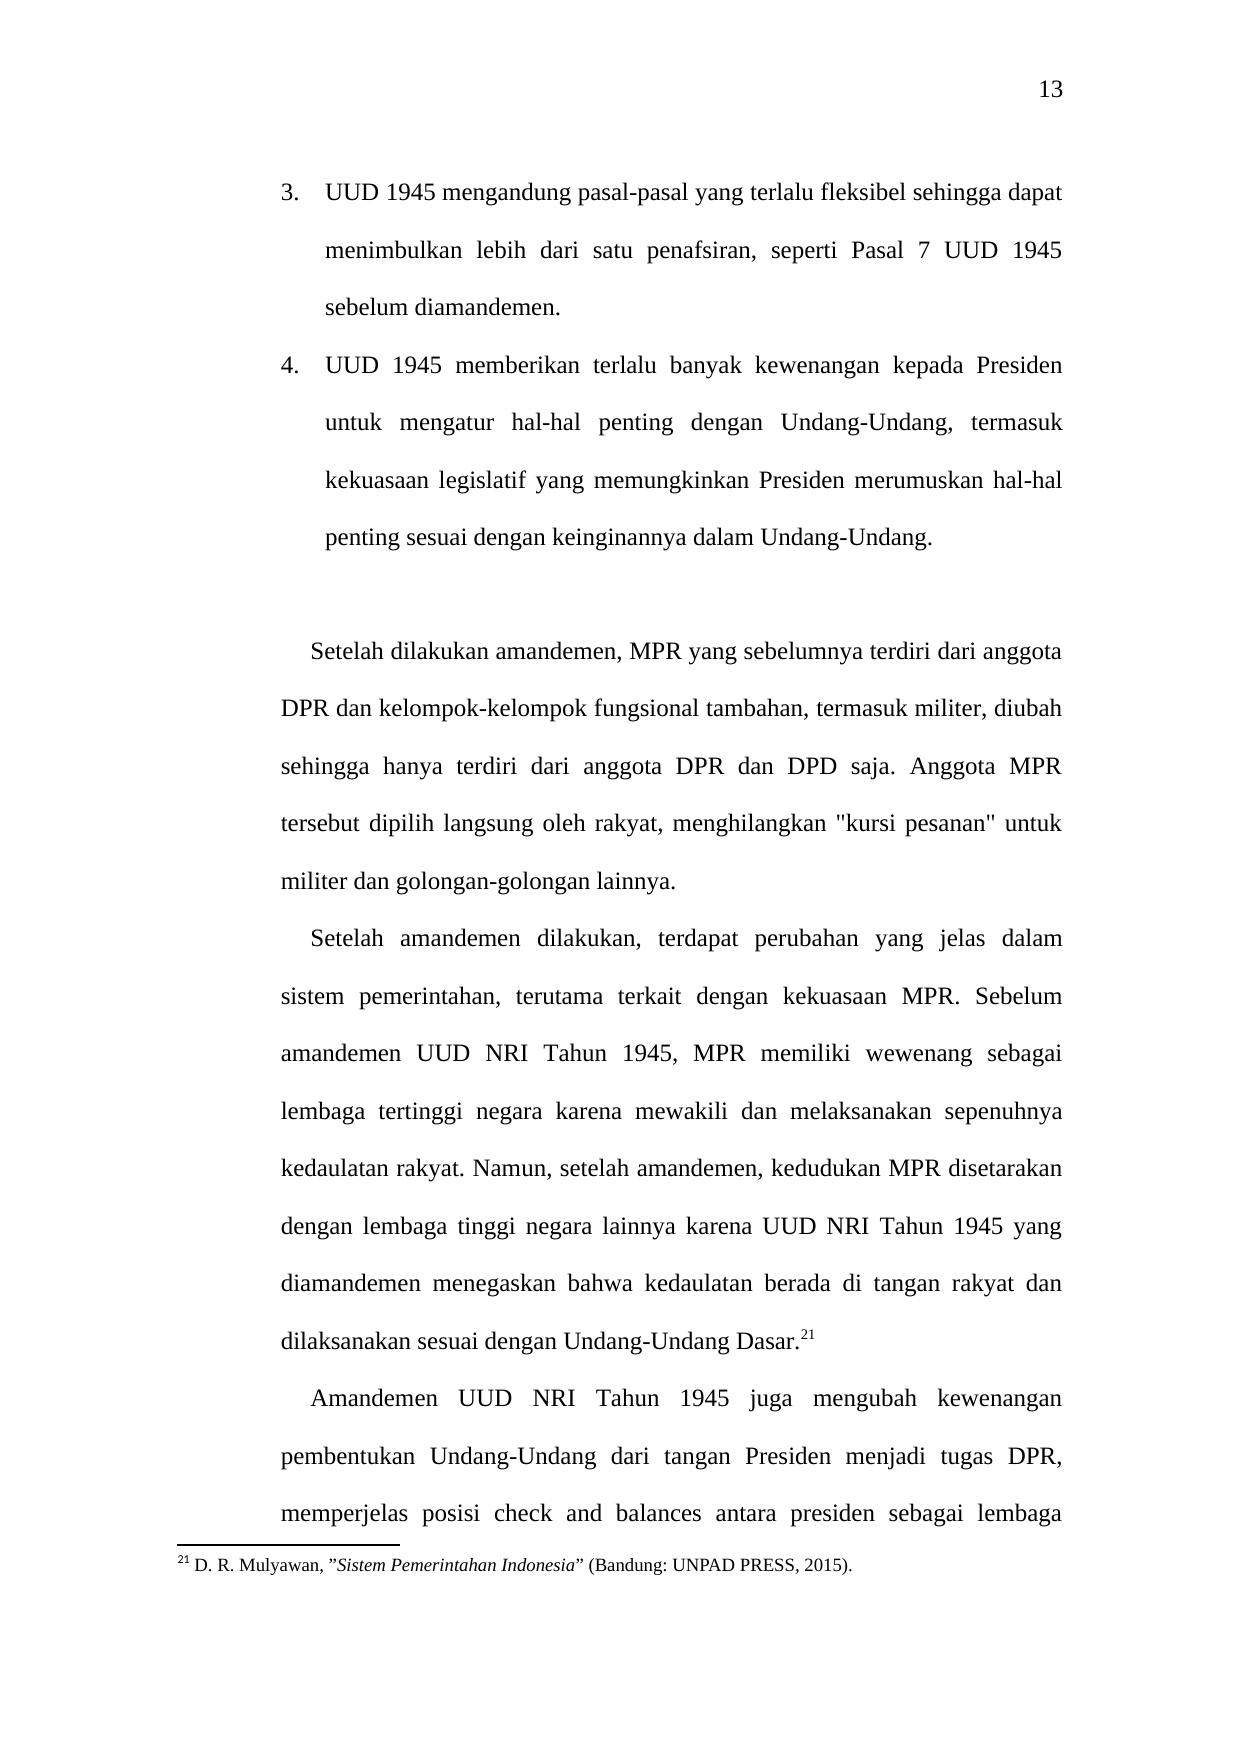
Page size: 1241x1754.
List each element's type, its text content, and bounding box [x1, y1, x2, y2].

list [281, 1383, 1063, 1527]
list Setelah dilakukan amandemen, MPR yang sebelumnya terdiri dari anggota DPR dan kelompok-kelompok fungsional tambahan, termasuk militer, diubah sehingga hanya terdiri dari anggota DPR dan DPD saja. Anggota MPR tersebut dipilih langsung oleh rakyat, menghilangkan "kursi pesanan" untuk militer dan golongan-golongan lainnya. [281, 636, 1063, 894]
list Setelah amandemen dilakukan, terdapat perubahan yang jelas dalam sistem pemerintahan, terutama terkait dengan kekuasaan MPR. Sebelum amandemen UUD NRI Tahun 1945, MPR memiliki wewenang sebagai lembaga tertinggi negara karena mewakili dan melaksanakan sepenuhnya kedaulatan rakyat. Namun, setelah amandemen, kedudukan MPR disetarakan dengan lembaga tinggi negara lainnya karena UUD NRI Tahun 1945 yang diamandemen menegaskan bahwa kedaulatan berada di tangan rakyat dan dilaksanakan sesuai dengan Undang-Undang Dasar. [281, 923, 1063, 1354]
list UUD 1945 memberikan terlalu banyak kewenangan kepada Presiden untuk mengatur hal-hal penting dengan Undang-Undang, termasuk kekuasaan legislatif yang memungkinkan Presiden merumuskan hal-hal penting sesuai dengan keinginannya dalam Undang-Undang. [281, 350, 1063, 551]
list UUD 1945 mengandung pasal-pasal yang terlalu fleksibel sehingga dapat menimbulkan lebih dari satu penafsiran, seperti Pasal 7 UUD 1945 sebelum diamandemen. [281, 177, 1063, 321]
